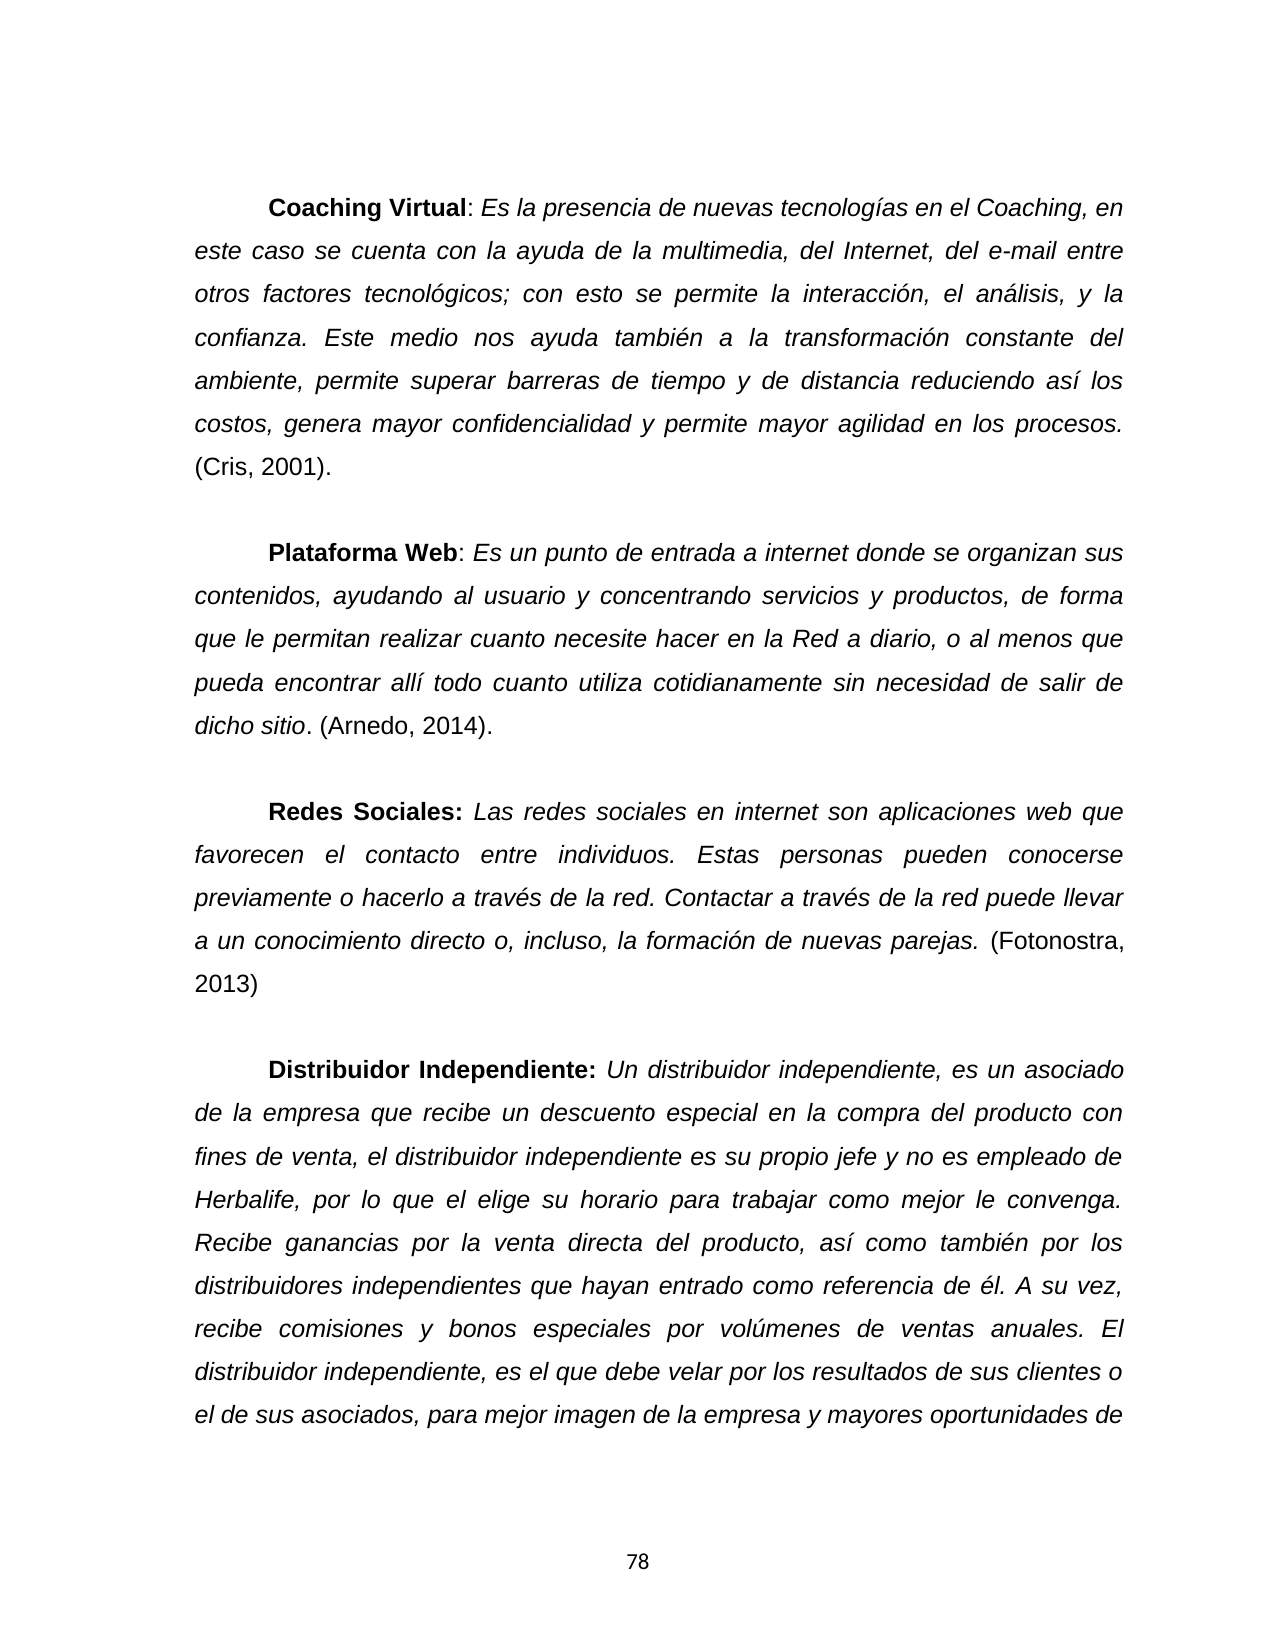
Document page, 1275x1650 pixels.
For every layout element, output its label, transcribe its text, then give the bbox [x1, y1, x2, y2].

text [194, 1055, 1125, 1429]
text Redes Sociales: Las redes sociales en internet son aplicaciones web que favorecen el contacto entre individuos. Estas personas pueden conocerse previamente o hacerlo a través de la red. Contactar a través de la red puede llevar a un conocimiento directo o, incluso, la formación de nuevas parejas. [194, 797, 1125, 998]
text Plataforma Web: Es un punto de entrada a internet donde se organizan sus contenidos, ayudando al usuario y concentrando servicios y productos, de forma que le permitan realizar cuanto necesite hacer en la Red a diario, o al menos que pueda encontrar allí todo cuanto utiliza cotidianamente sin necesidad de salir de dicho sitio.. [194, 538, 1125, 739]
text Coaching Virtual: Es la presencia de nuevas tecnologías en el Coaching, en este caso se cuenta con la ayuda de la multimedia, del Internet, del e-mail entre otros factores tecnológicos; con esto se permite la interacción, el análisis, y la confianza. Este medio nos ayuda también a la transformación constante del ambiente, permite superar barreras de tiempo y de distancia reduciendo así los costos, genera mayor confidencialidad y permite mayor agilidad en los procesos. (Cris, 2001). [194, 193, 1125, 481]
